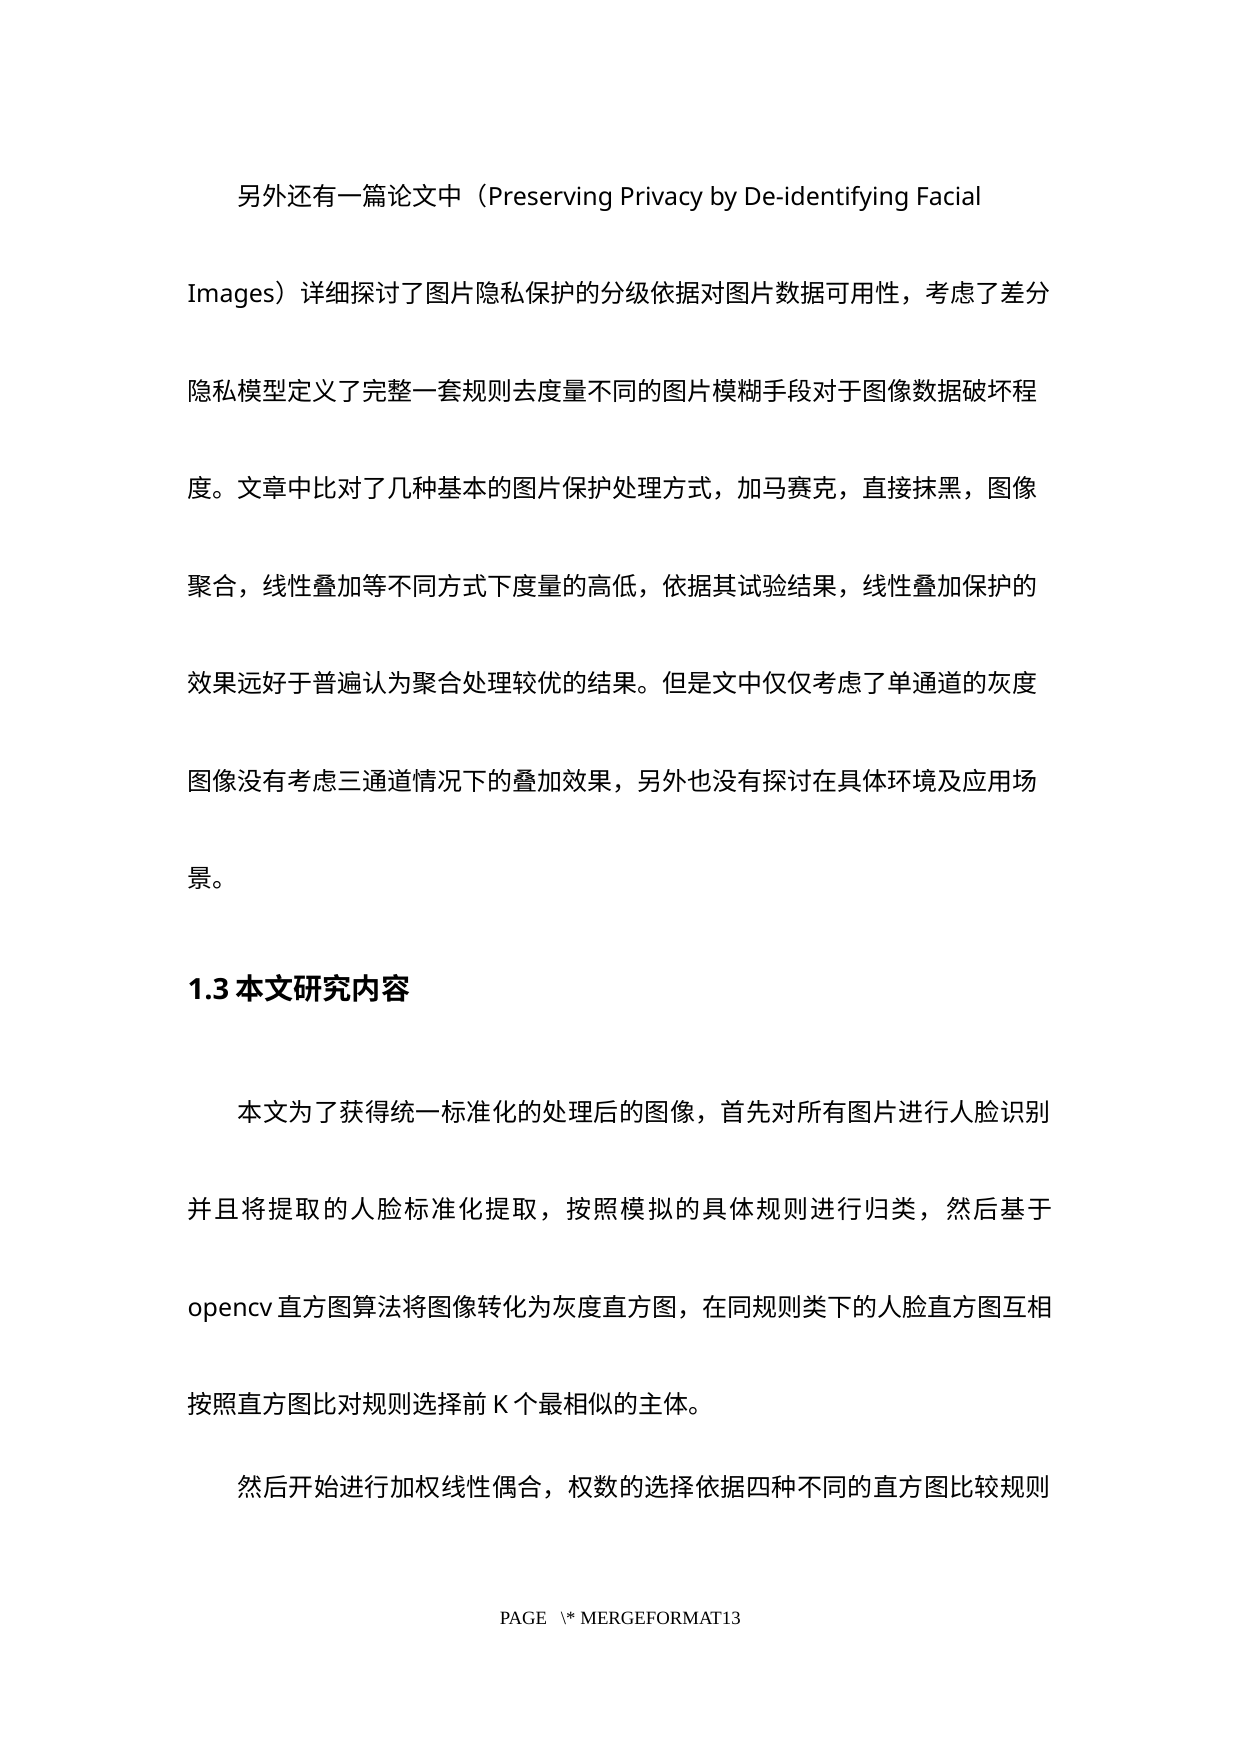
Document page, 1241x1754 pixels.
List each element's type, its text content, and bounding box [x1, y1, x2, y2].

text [187, 1453, 1053, 1518]
text 本文为了获得统一标准化的处理后的图像，首先对所有图片进行人脸识别并且将提取的人脸标准化提取，按照模拟的具体规则进行归类，然后基于opencv直方图算法将图像转化为灰度直方图，在同规则类下的人脸直方图互相按照直方图比对规则选择前K个最相似的主体。 [187, 1078, 1053, 1435]
text 另外还有一篇论文中（Preserving Privacy by De-identifying Facial Images）详细探讨了图片隐私保护的分级依据对图片数据可用性，考虑了差分隐私模型定义了完整一套规则去度量不同的图片模糊手段对于图像数据破坏程度。文章中比对了几种基本的图片保护处理方式，加马赛克，直接抹黑，图像聚合，线性叠加等不同方式下度量的高低，依据其试验结果，线性叠加保护的效果远好于普遍认为聚合处理较优的结果。但是文中仅仅考虑了单通道的灰度图像没有考虑三通道情况下的叠加效果，另外也没有探讨在具体环境及应用场景。 [187, 162, 1053, 909]
text 1.3本文研究内容 [187, 954, 1053, 1019]
